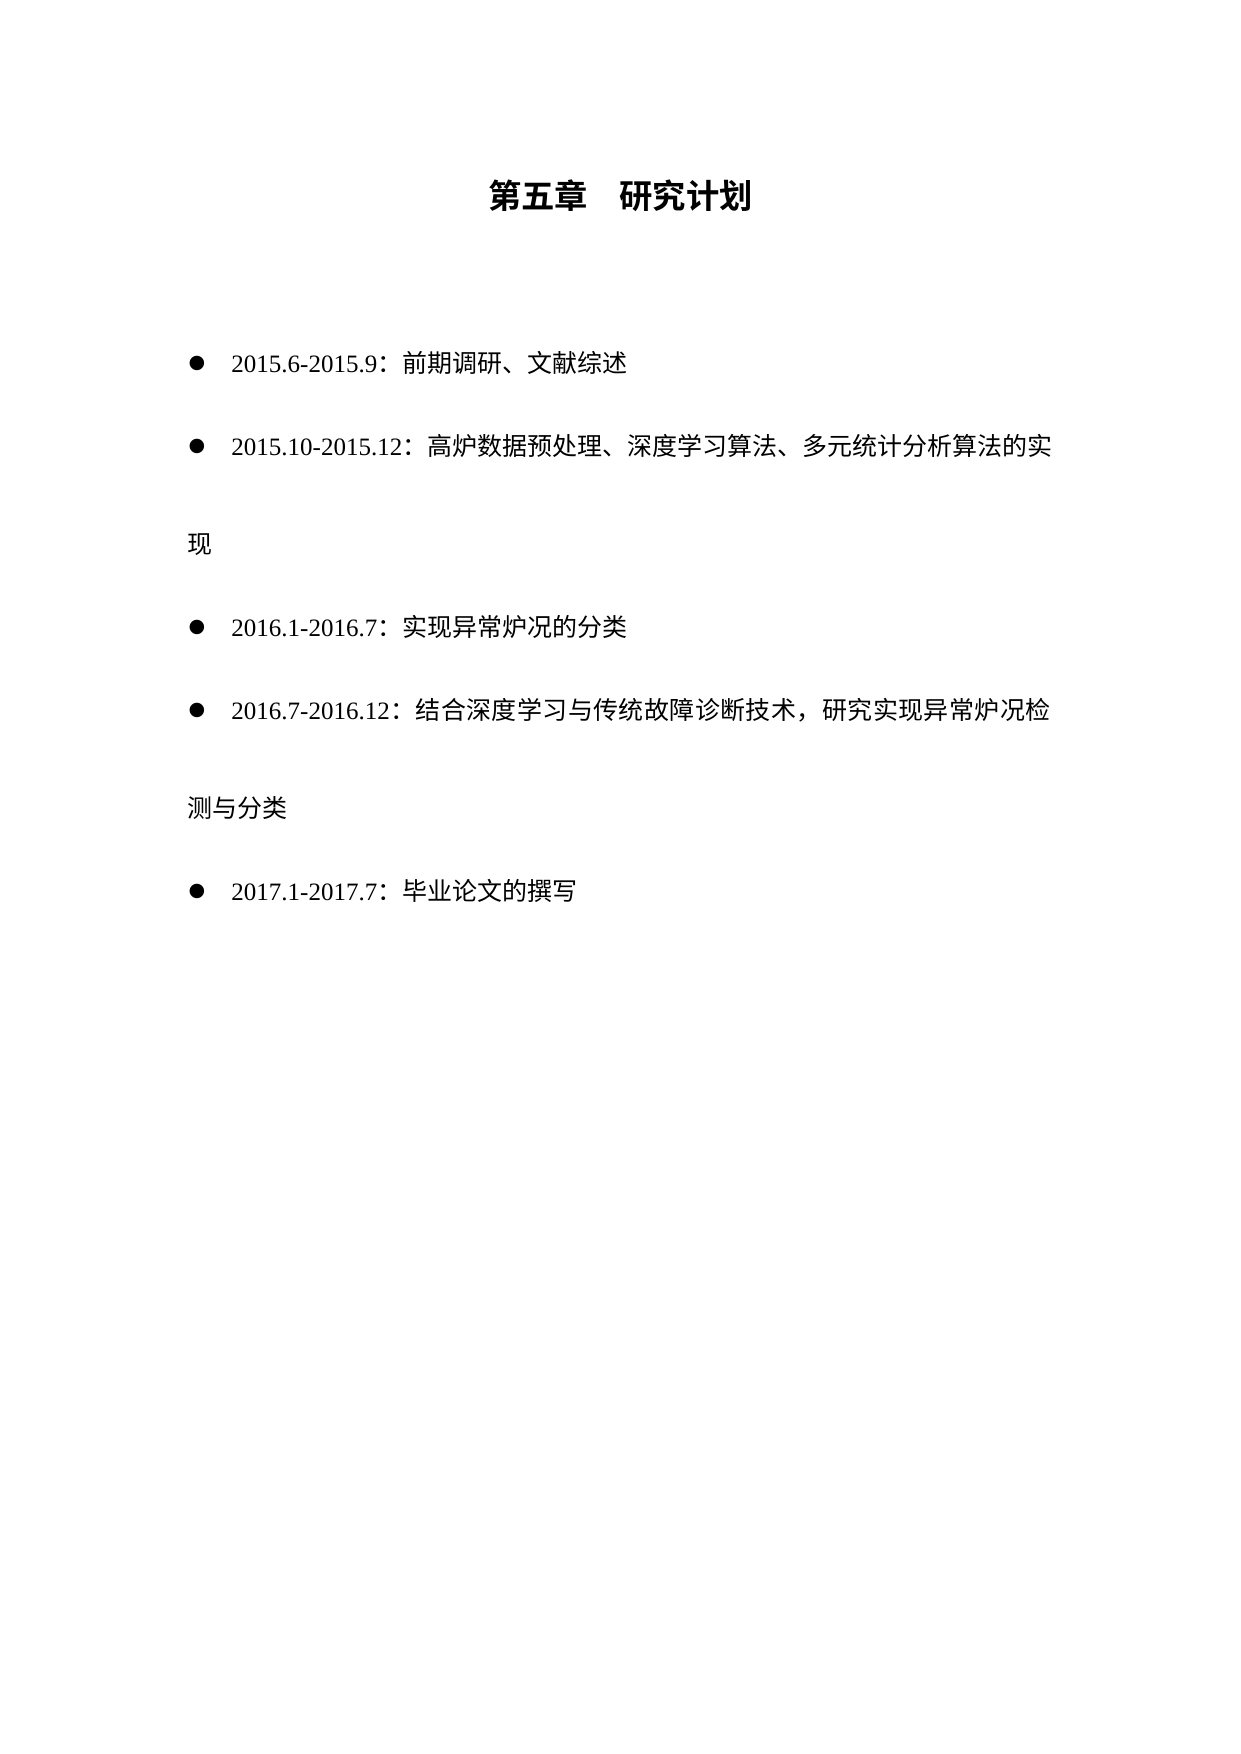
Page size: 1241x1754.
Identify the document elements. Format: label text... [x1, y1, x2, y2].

list 2016.1-2016.7：实现异常炉况的分类 [187, 593, 1053, 658]
list 2016.7-2016.12：结合深度学习与传统故障诊断技术，研究实现异常炉况检测与分类 [187, 676, 1053, 839]
subtitle 研究计划 [187, 162, 1053, 227]
list 2017.1-2017.7：毕业论文的撰写 [187, 857, 1053, 922]
list 2015.6-2015.9：前期调研、文献综述 [187, 329, 1053, 394]
list 2015.10-2015.12：高炉数据预处理、深度学习算法、多元统计分析算法的实现 [187, 412, 1053, 575]
